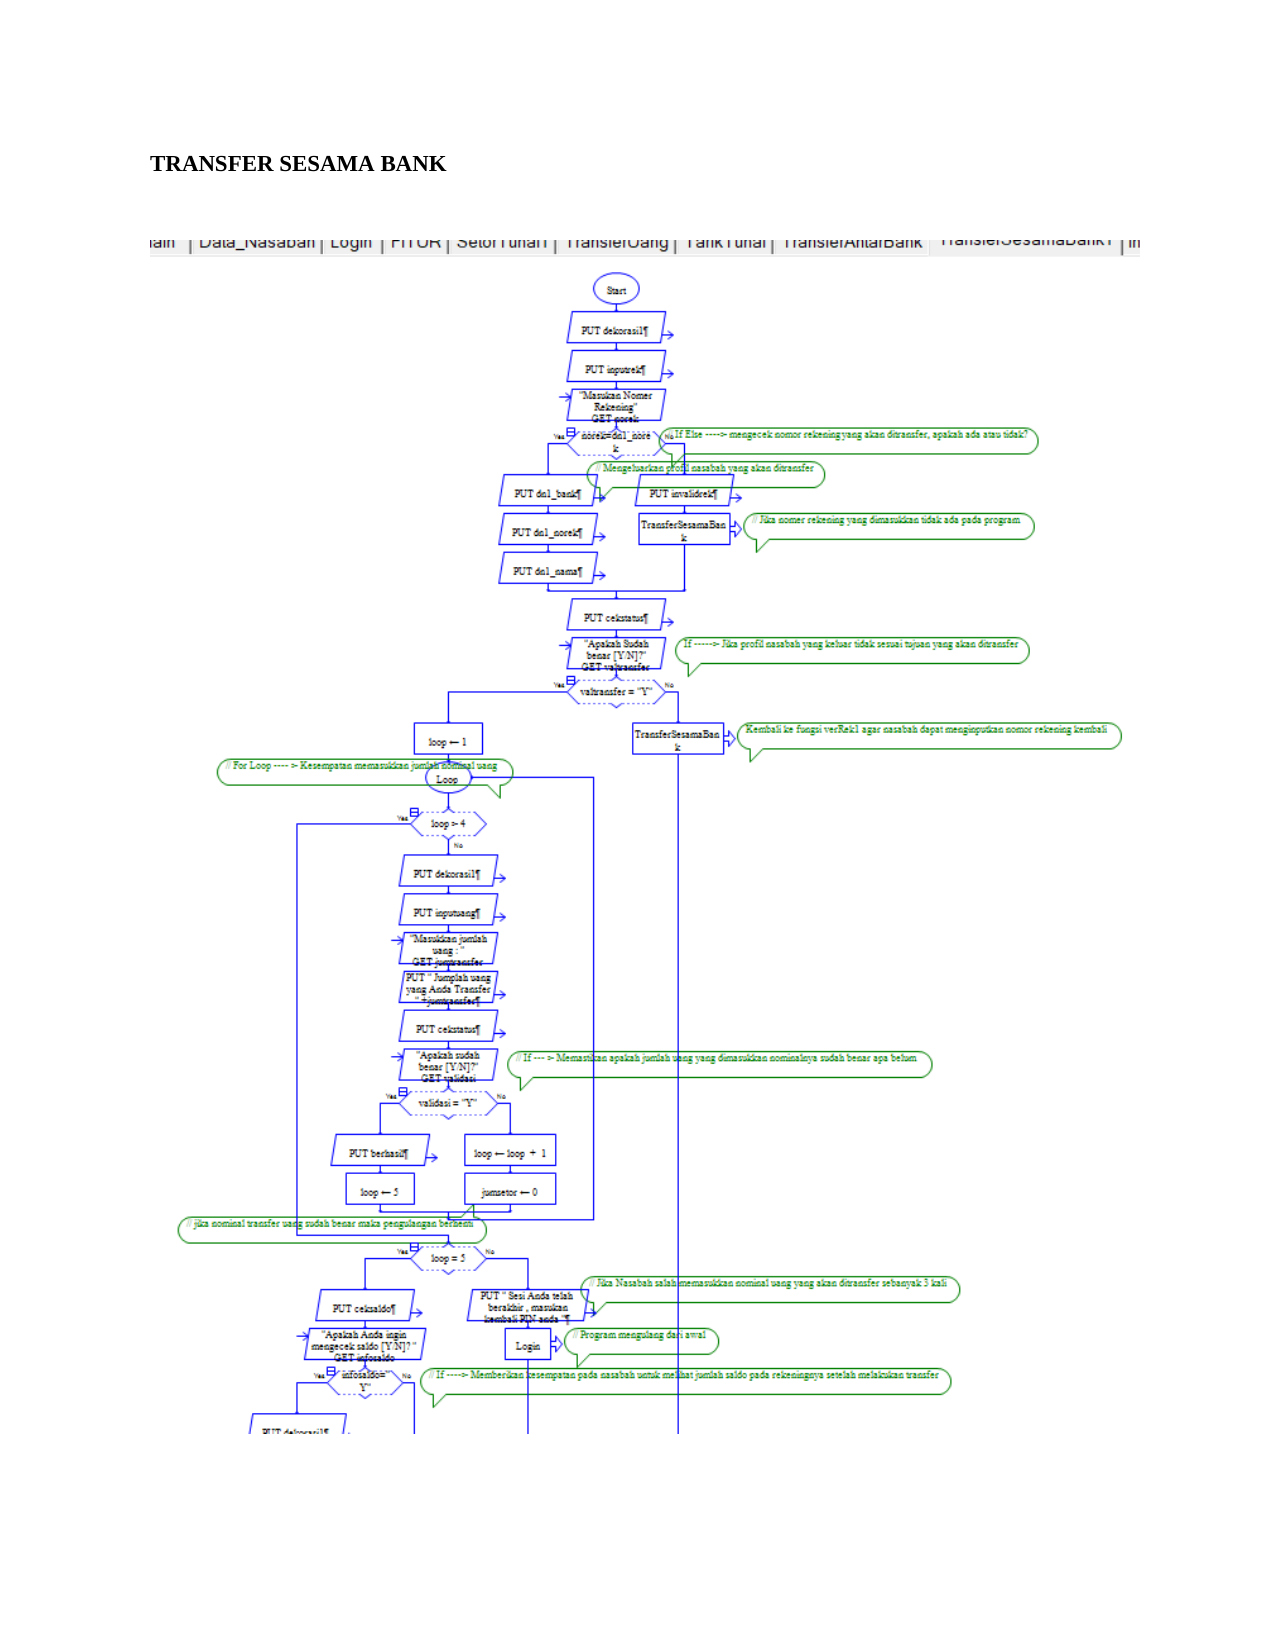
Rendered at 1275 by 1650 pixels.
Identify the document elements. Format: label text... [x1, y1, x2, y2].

text TRANSFER SESAMA BANK [150, 150, 1125, 176]
picture [150, 240, 1140, 1434]
